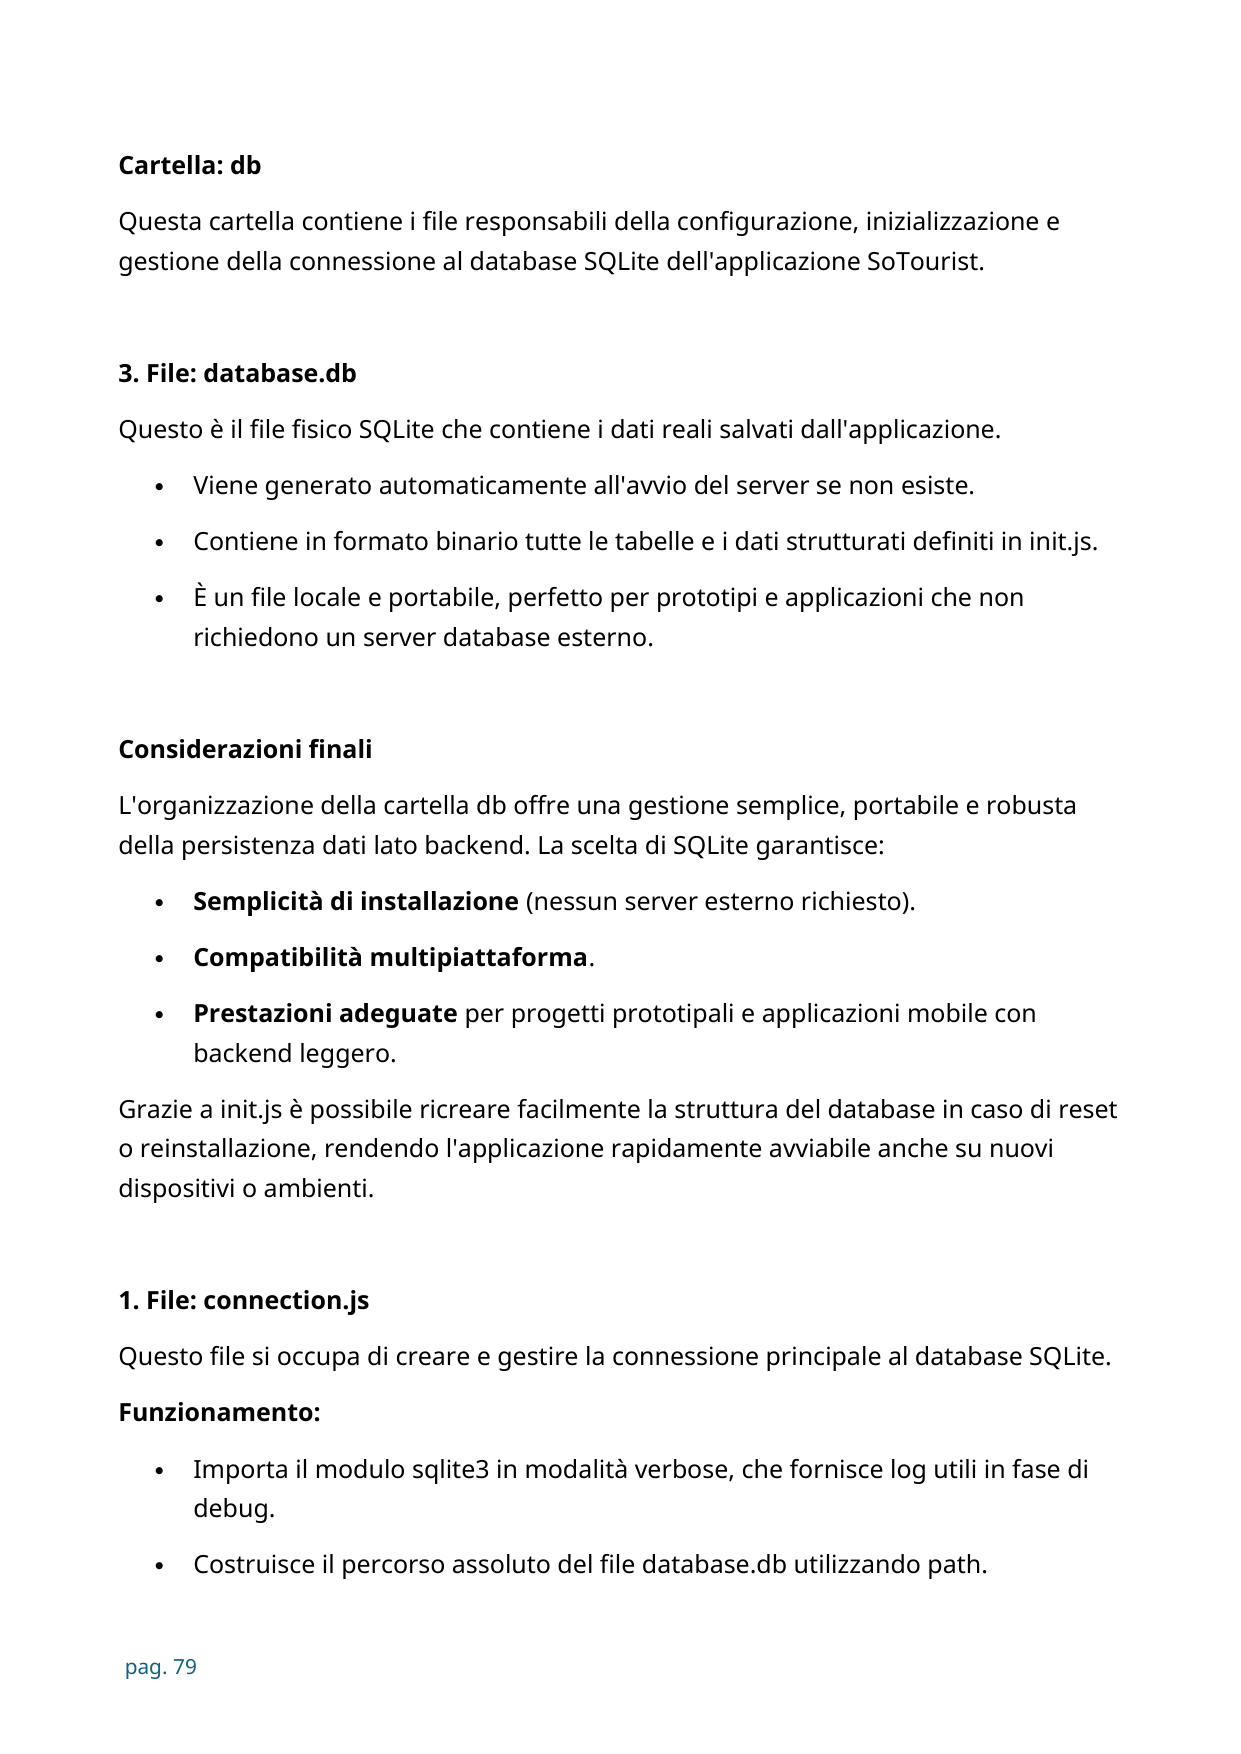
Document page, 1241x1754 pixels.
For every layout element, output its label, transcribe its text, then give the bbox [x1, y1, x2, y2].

text Questo è il file fisico SQLite che contiene i dati reali salvati dall'applicazione. [118, 412, 1122, 446]
text Questo file si occupa di creare e gestire la connessione principale al database SQLite. [118, 1339, 1122, 1373]
text Considerazioni finali [118, 732, 1122, 766]
text 3. File: database.db [118, 356, 1122, 389]
list Contiene in formato binario tutte le tabelle e i dati strutturati definiti in init.js. [156, 524, 1122, 558]
list Viene generato automaticamente all'avvio del server se non esiste. [156, 468, 1122, 502]
list Costruisce il percorso assoluto del file database.db utilizzando path. [156, 1547, 1122, 1581]
list Semplicità di installazione (nessun server esterno richiesto). [156, 884, 1122, 918]
text Cartella: db [118, 148, 1122, 182]
list Importa il modulo sqlite3 in modalità verbose, che fornisce log utili in fase di debug. [156, 1451, 1122, 1525]
list Prestazioni adeguate per progetti prototipali e applicazioni mobile con backend leggero. [156, 996, 1122, 1069]
list È un file locale e portabile, perfetto per prototipi e applicazioni che non richiedono un server database esterno. [156, 580, 1122, 654]
text Grazie a init.js è possibile ricreare facilmente la struttura del database in caso di reset o reinstallazione, rendendo l'applicazione rapidamente avviabile anche su nuovi dispositivi o ambienti. [118, 1092, 1122, 1204]
text L'organizzazione della cartella db offre una gestione semplice, portabile e robusta della persistenza dati lato backend. La scelta di SQLite garantisce: [118, 788, 1122, 862]
text 1. File: connection.js [118, 1283, 1122, 1317]
text Questa cartella contiene i file responsabili della configurazione, inizializzazione e gestione della connessione al database SQLite dell'applicazione SoTourist. [118, 204, 1122, 277]
list Compatibilità multipiattaforma. [156, 940, 1122, 974]
text Funzionamento: [118, 1395, 1122, 1429]
